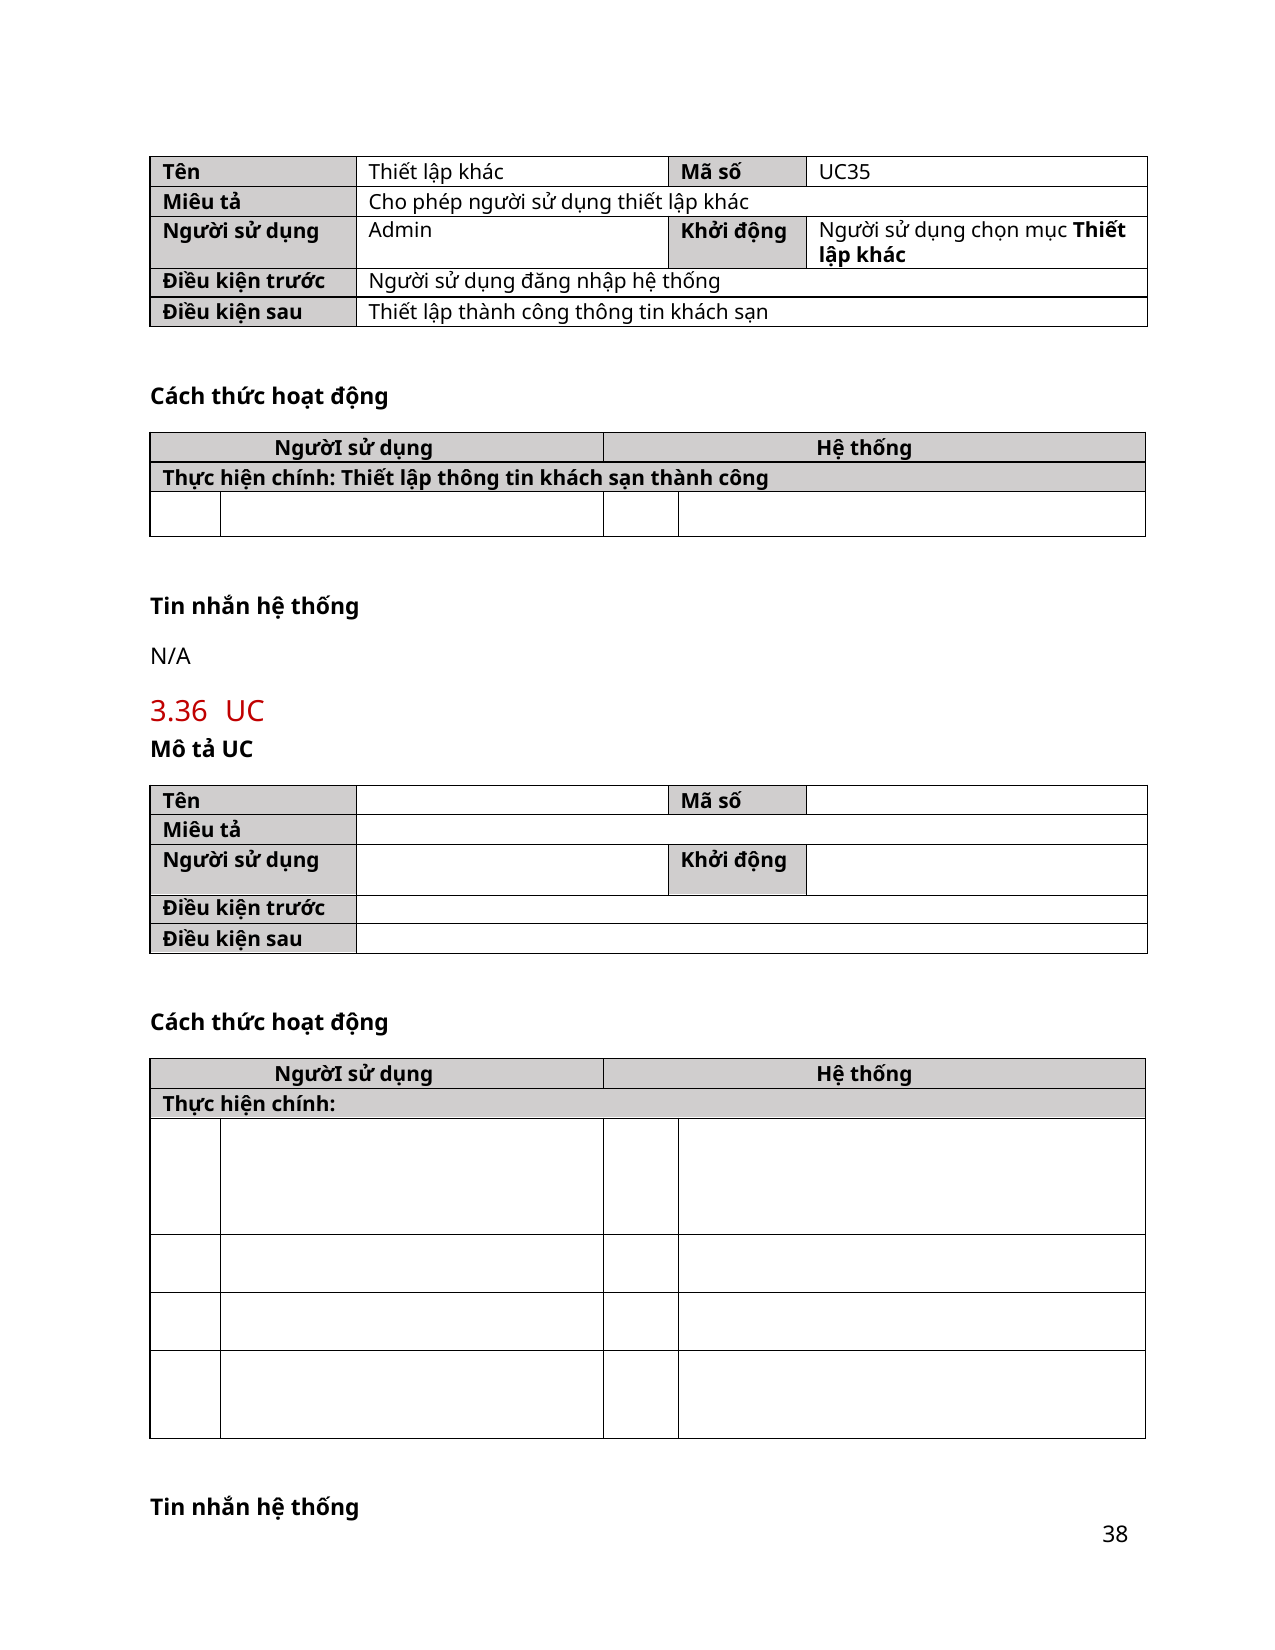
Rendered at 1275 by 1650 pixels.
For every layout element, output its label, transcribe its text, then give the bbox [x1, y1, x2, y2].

table_cell Thực hiện chính: Thiết lập thông tin khách sạn thành công [151, 463, 1145, 491]
table_cell Khởi động [669, 845, 806, 894]
table_header UC35 [807, 157, 1147, 186]
table_cell Điều kiện trước [151, 269, 356, 296]
table_cell Thực hiện chính: [151, 1089, 1145, 1117]
table_cell [604, 492, 678, 536]
table_cell [221, 1351, 603, 1437]
table_cell [679, 492, 1145, 536]
text Cách thức hoạt động [150, 379, 1252, 411]
table_cell [151, 1235, 220, 1292]
text Tin nhắn hệ thống [150, 590, 1252, 621]
table_header Mã số [669, 157, 806, 186]
table_cell [679, 1119, 1145, 1234]
table_cell [357, 896, 1147, 923]
table_header Tên [151, 786, 356, 814]
table_cell Cho phép người sử dụng thiết lập khác [357, 187, 1147, 216]
table_header Mã số [669, 786, 806, 814]
table_cell [604, 1351, 678, 1437]
table_cell [357, 845, 668, 894]
table_cell Admin [357, 217, 668, 268]
table_cell [357, 815, 1147, 844]
table_cell Người sử dụng [151, 845, 356, 894]
table_header [357, 786, 668, 814]
subtitle UC [150, 690, 1252, 730]
table_cell Điều kiện sau [151, 298, 356, 326]
text Cách thức hoạt động [150, 1006, 1252, 1037]
table_cell Người sử dụng [151, 217, 356, 268]
table_cell Khởi động [669, 217, 806, 268]
text Tin nhắn hệ thống [150, 1491, 1252, 1522]
table_cell [221, 1119, 603, 1234]
table_cell [151, 1351, 220, 1437]
table_cell Thiết lập thành công thông tin khách sạn [357, 298, 1147, 326]
table_header Tên [151, 157, 356, 186]
text Mô tả UC [150, 733, 1252, 764]
table_header Hệ thống [604, 1059, 1145, 1088]
table_cell [357, 924, 1147, 952]
table_cell [221, 1235, 603, 1292]
table_cell Miêu tả [151, 815, 356, 844]
table_cell [807, 845, 1147, 894]
table_cell [151, 1119, 220, 1234]
table_header NgườI sử dụng [151, 1059, 603, 1088]
table_cell Miêu tả [151, 187, 356, 216]
table_header [807, 786, 1147, 814]
table_header Hệ thống [604, 433, 1145, 461]
table_cell [151, 492, 220, 536]
table_cell [604, 1119, 678, 1234]
table_cell Người sử dụng đăng nhập hệ thống [357, 269, 1147, 296]
table_header Thiết lập khác [357, 157, 668, 186]
table_cell Điều kiện trước [151, 896, 356, 923]
table_cell [221, 1293, 603, 1350]
table_cell [679, 1351, 1145, 1437]
table_cell [604, 1235, 678, 1292]
table_cell [151, 1293, 220, 1350]
table_cell Điều kiện sau [151, 924, 356, 952]
table_cell Người sử dụng chọn mục Thiết lập khác [807, 217, 1147, 268]
text N/A [150, 640, 1252, 671]
table_cell [679, 1293, 1145, 1350]
table_cell [679, 1235, 1145, 1292]
table_cell [221, 492, 603, 536]
table_header NgườI sử dụng [151, 433, 603, 461]
table_cell [604, 1293, 678, 1350]
